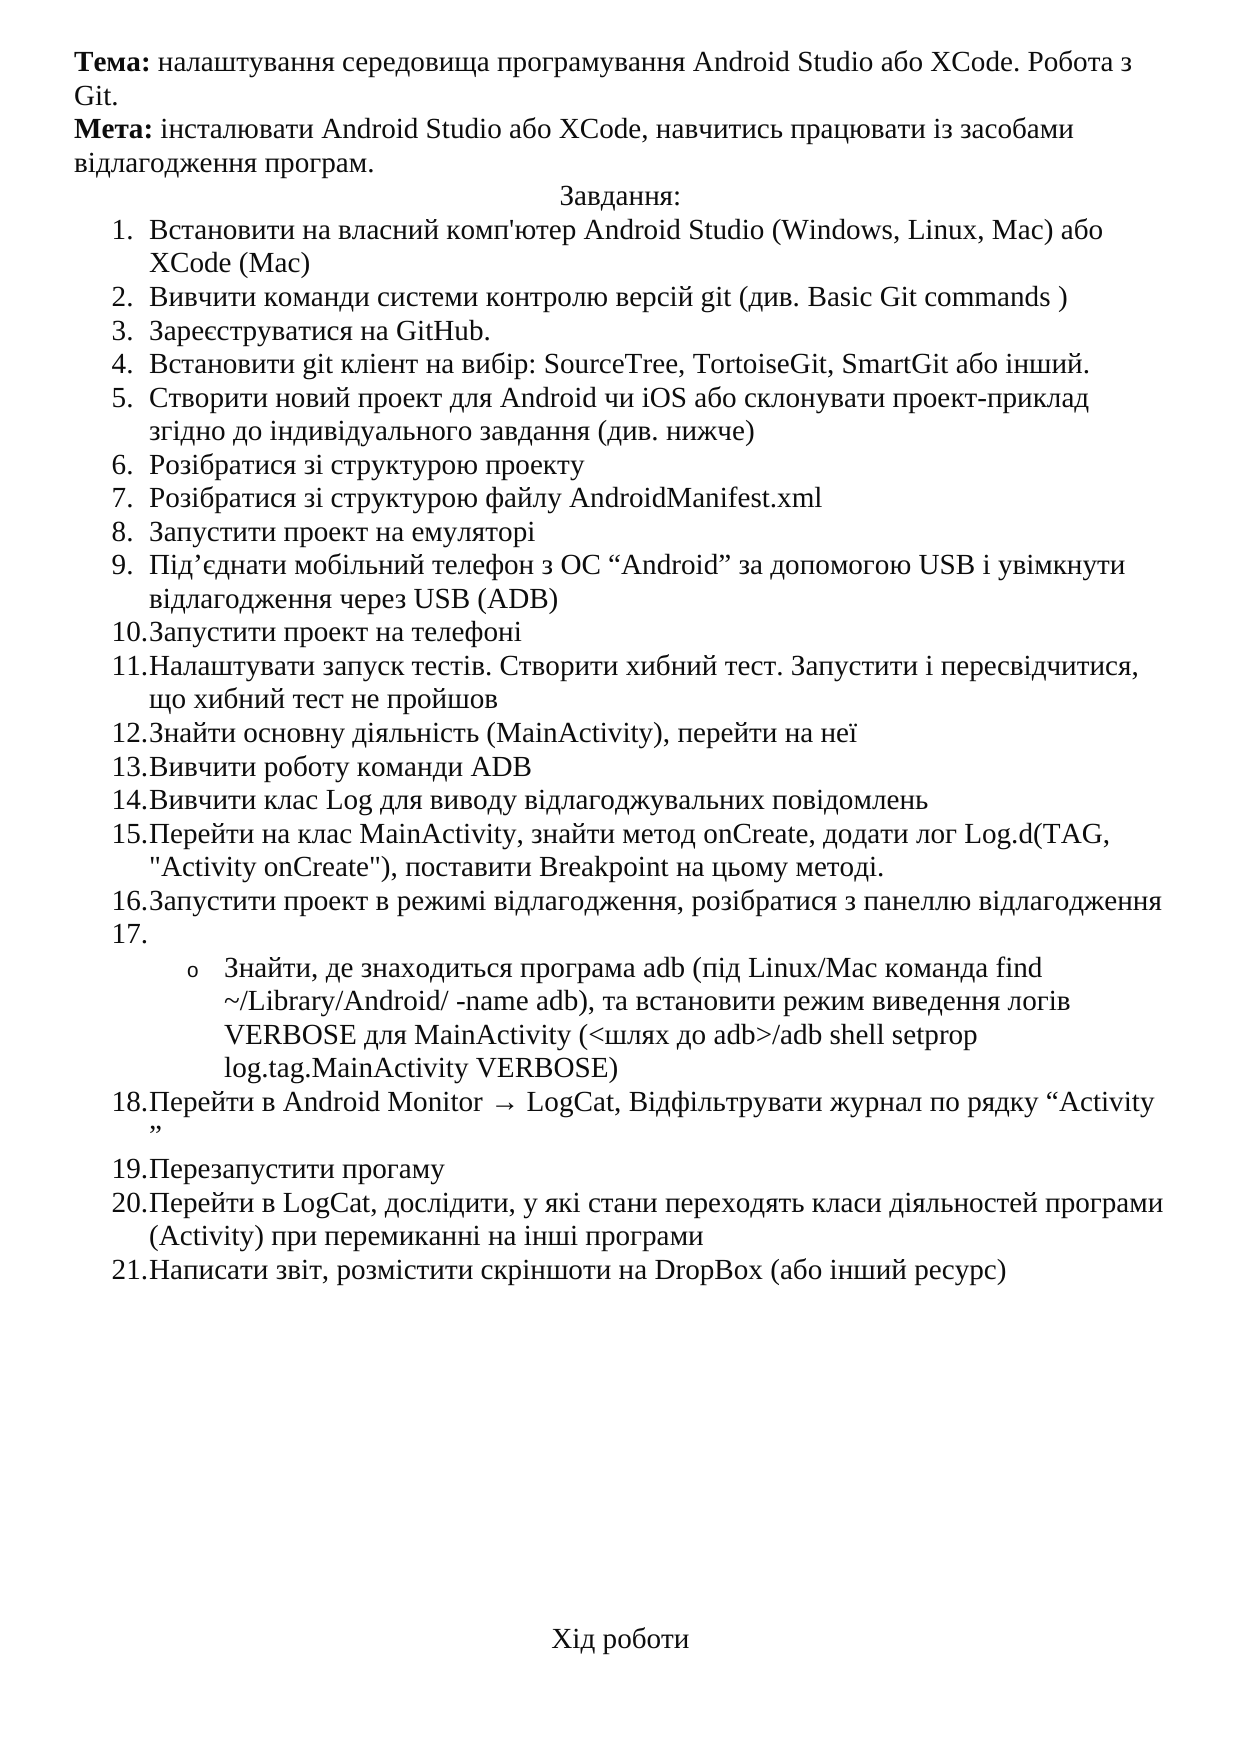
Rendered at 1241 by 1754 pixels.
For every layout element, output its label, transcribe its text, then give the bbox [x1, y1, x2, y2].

text Тема: налаштування середовища програмування Android Studio або XCode. Робота з Git. [74, 44, 1167, 111]
text Завдання: [74, 178, 1167, 212]
list Запустити проект в режимі відлагодження, розібратися з панеллю відлагодження [111, 883, 1167, 916]
list Вивчити клас Log для виводу відлагоджувальних повідомлень [111, 782, 1167, 816]
list Під’єднати мобільний телефон з ОС “Android” за допомогою USB і увімкнути відлагодження через USB (ADB) [111, 547, 1167, 614]
list Розібратися зі структурою проекту [111, 447, 1167, 480]
text Хід роботи [74, 1621, 1167, 1654]
list Перейти в LogCat, дослідити, у які стани переходять класи діяльностей програми (Activity) при перемиканні на інші програми [111, 1185, 1167, 1252]
list Встановити git кліент на вибір: SourceTree, TortoiseGit, SmartGit або інший. [111, 346, 1167, 380]
text Мета: інсталювати Android Studio або XCode, навчитись працювати із засобами відлагодження програм. [74, 111, 1167, 178]
list Налаштувати запуск тестів. Створити хибний тест. Запустити і пересвідчитися, що хибний тест не пройшов [111, 648, 1167, 715]
list Перейти на клас MainActivity, знайти метод onCreate, додати лог Log.d(TAG, "Activity onCreate"), поставити Breakpoint на цьому методі. [111, 816, 1167, 883]
list Створити новий проект для Android чи iOS або склонувати проект-приклад згідно до індивідуального завдання (див. нижче) [111, 380, 1167, 447]
list Знайти основну діяльність (MainActivity), перейти на неї [111, 715, 1167, 749]
list Зареєструватися на GitHub. [111, 313, 1167, 346]
list Запустити проект на емуляторі [111, 514, 1167, 547]
list Вивчити команди системи контролю версій git (див. Basic Git commands ) [111, 279, 1167, 313]
list Знайти, де знаходиться програма adb (під Linux/Mac команда find ~/Library/Android/ -name adb), та встановити режим виведення логів VERBOSE для MainActivity (<шлях до adb>/adb shell setprop log.tag.MainActivity VERBOSE) [186, 950, 1167, 1084]
list Встановити на власний комп'ютер Android Studio (Windows, Linux, Mac) або XСode (Mac) [111, 212, 1167, 279]
list Написати звіт, розмістити скріншоти на DropBox (або інший ресурс) [111, 1252, 1167, 1285]
list Вивчити роботу команди ADB [111, 749, 1167, 782]
list Перейти в Android Monitor → LogCat, Відфільтрувати журнал по рядку “Activity ” [111, 1084, 1167, 1151]
list Перезапустити прогаму [111, 1151, 1167, 1185]
list Запустити проект на телефоні [111, 614, 1167, 648]
list Розібратися зі структурою файлу AndroidManifest.xml [111, 480, 1167, 514]
